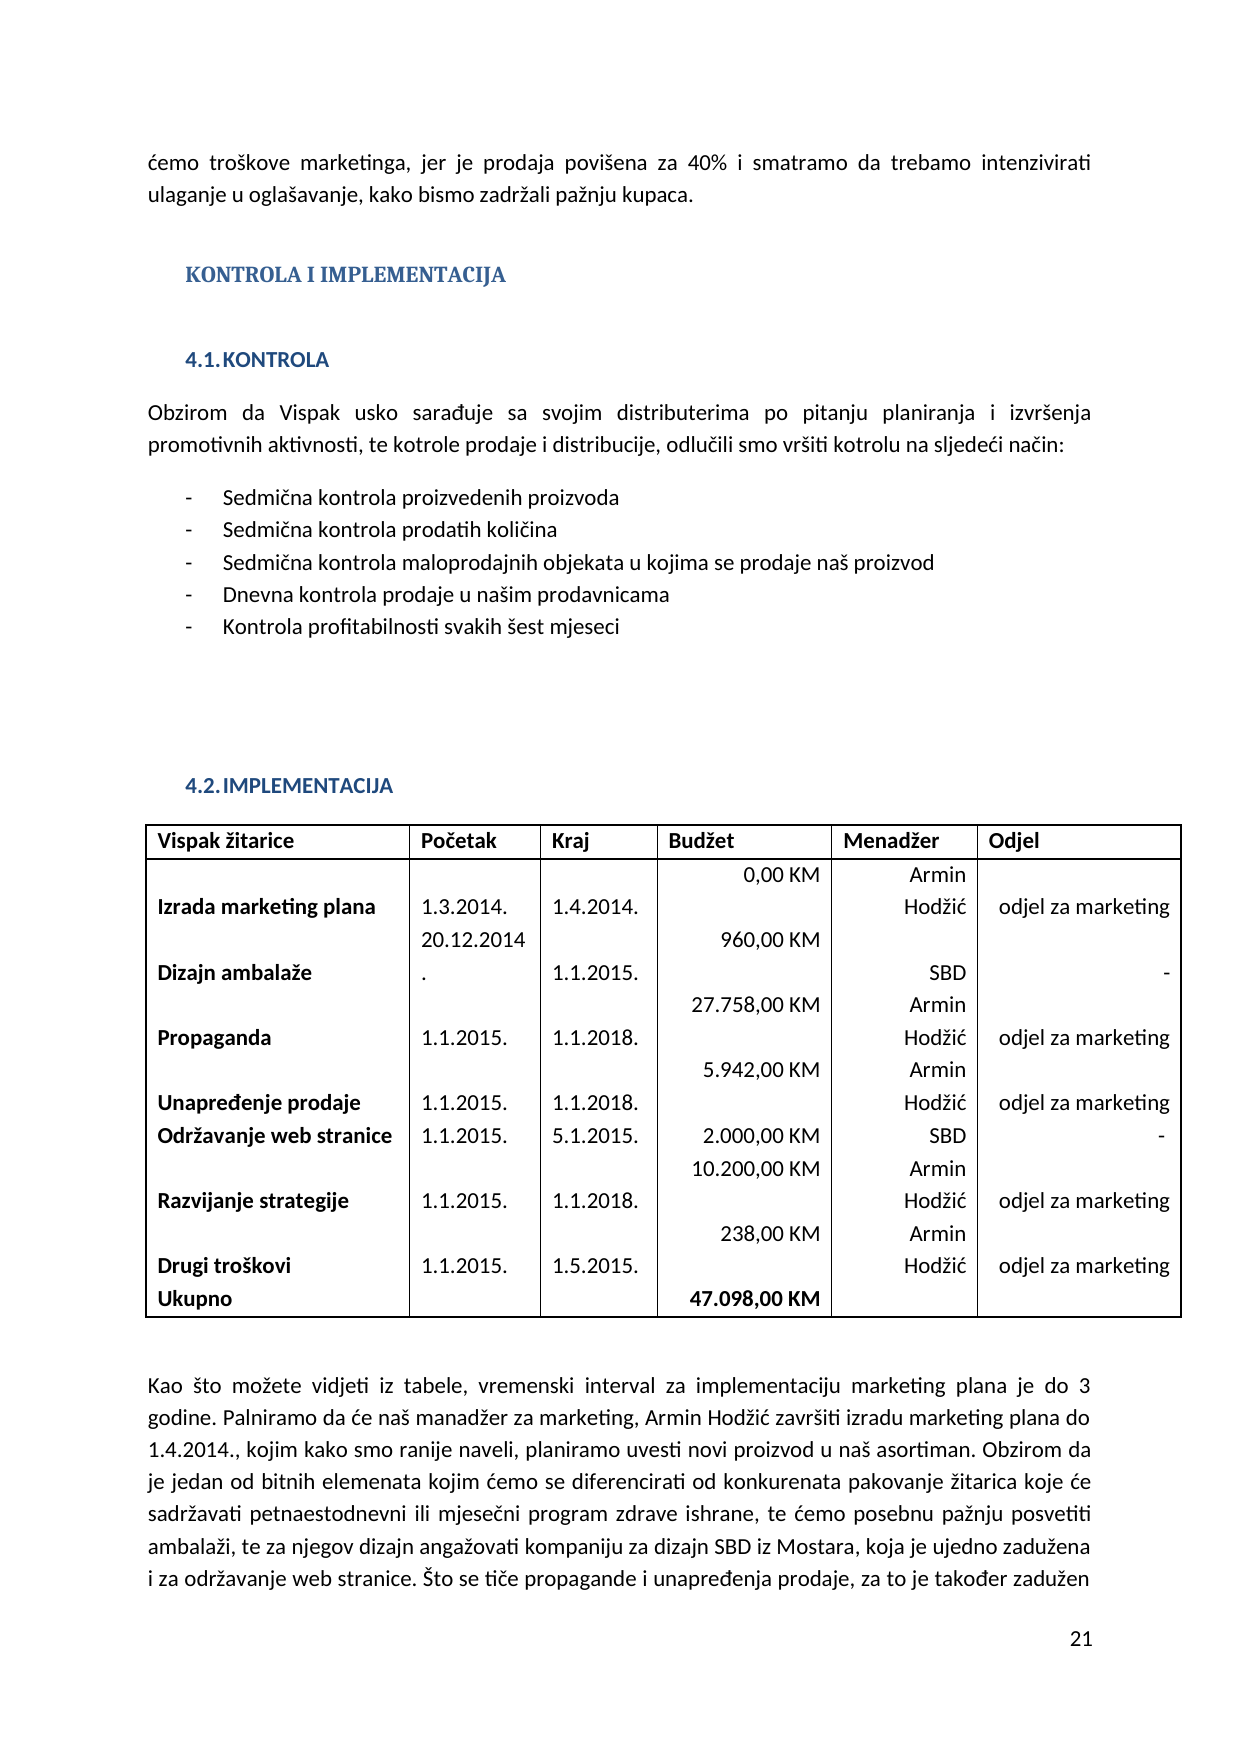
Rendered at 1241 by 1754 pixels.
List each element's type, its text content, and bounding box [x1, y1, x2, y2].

subtitle IMPLEMENTACIJA [185, 771, 1093, 799]
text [148, 148, 1093, 208]
table_cell 1.5.2015. [541, 1219, 657, 1283]
list Sedmična kontrola maloprodajnih objekata u kojima se prodaje naš proizvod [185, 548, 1093, 576]
table_header Vispak žitarice [147, 826, 409, 858]
table_cell 1.1.2018. [541, 991, 657, 1054]
table_cell Armin Hodžić [832, 1219, 977, 1283]
table_cell 10.200,00 KM [658, 1154, 831, 1218]
table_cell - [978, 1121, 1180, 1153]
table_cell Propaganda [147, 991, 409, 1054]
table_cell SBD [832, 1121, 977, 1153]
table_cell Armin Hodžić [832, 860, 977, 924]
table_cell Armin Hodžić [832, 1056, 977, 1120]
table_header Odjel [978, 826, 1180, 858]
table_cell Izrada marketing plana [147, 860, 409, 924]
table_cell 960,00 KM [658, 925, 831, 989]
table_cell 1.4.2014. [541, 860, 657, 924]
table_cell Armin Hodžić [832, 991, 977, 1054]
table_cell Ukupno [147, 1284, 409, 1316]
table_cell 5.1.2015. [541, 1121, 657, 1153]
table_cell 1.1.2015. [410, 1056, 540, 1120]
table_cell [978, 1284, 1180, 1316]
table_cell odjel za marketing [978, 1219, 1180, 1283]
list Sedmična kontrola prodatih količina [185, 516, 1093, 544]
table_cell [410, 1284, 540, 1316]
table_cell 1.1.2015. [410, 1121, 540, 1153]
table_cell [832, 1284, 977, 1316]
table_cell 47.098,00 KM [658, 1284, 831, 1316]
list Sedmična kontrola proizvedenih proizvoda [185, 483, 1093, 511]
list Dnevna kontrola prodaje u našim prodavnicama [185, 580, 1093, 608]
table_cell 1.1.2018. [541, 1154, 657, 1218]
subtitle KONTROLA [185, 345, 1093, 373]
table_cell [541, 1284, 657, 1316]
text Obzirom da Vispak usko sarađuje sa svojim distributerima po pitanju planiranja i izvršenja promotivnih aktivnosti, te kotrole prodaje i distribucije, odlučili smo vršiti kotrolu na sljedeći način: [148, 398, 1093, 458]
table_cell 5.942,00 KM [658, 1056, 831, 1120]
table_cell Unapređenje prodaje [147, 1056, 409, 1120]
table_cell Drugi troškovi [147, 1219, 409, 1283]
table_cell 27.758,00 KM [658, 991, 831, 1054]
table_cell - [978, 925, 1180, 989]
table_cell Razvijanje strategije [147, 1154, 409, 1218]
table_header Menadžer [832, 826, 977, 858]
table_cell 238,00 KM [658, 1219, 831, 1283]
table_cell 1.1.2015. [410, 1154, 540, 1218]
table_cell 1.1.2015. [541, 925, 657, 989]
table_cell 0,00 KM [658, 860, 831, 924]
table_cell 20.12.2014. [410, 925, 540, 989]
table_cell odjel za marketing [978, 1154, 1180, 1218]
table_cell 1.1.2018. [541, 1056, 657, 1120]
table_cell odjel za marketing [978, 1056, 1180, 1120]
table_cell 1.1.2015. [410, 1219, 540, 1283]
table_cell 1.1.2015. [410, 991, 540, 1054]
subtitle KONTROLA I IMPLEMENTACIJA [185, 262, 1093, 288]
table_cell odjel za marketing [978, 991, 1180, 1054]
table_cell SBD [832, 925, 977, 989]
table_header Početak [410, 826, 540, 858]
table_cell Armin Hodžić [832, 1154, 977, 1218]
table_cell Dizajn ambalaže [147, 925, 409, 989]
table_cell 1.3.2014. [410, 860, 540, 924]
table_cell 2.000,00 KM [658, 1121, 831, 1153]
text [148, 1371, 1093, 1592]
table_cell Održavanje web stranice [147, 1121, 409, 1153]
list Kontrola profitabilnosti svakih šest mjeseci [185, 612, 1093, 640]
table_header Kraj [541, 826, 657, 858]
table_header Budžet [658, 826, 831, 858]
table_cell odjel za marketing [978, 860, 1180, 924]
